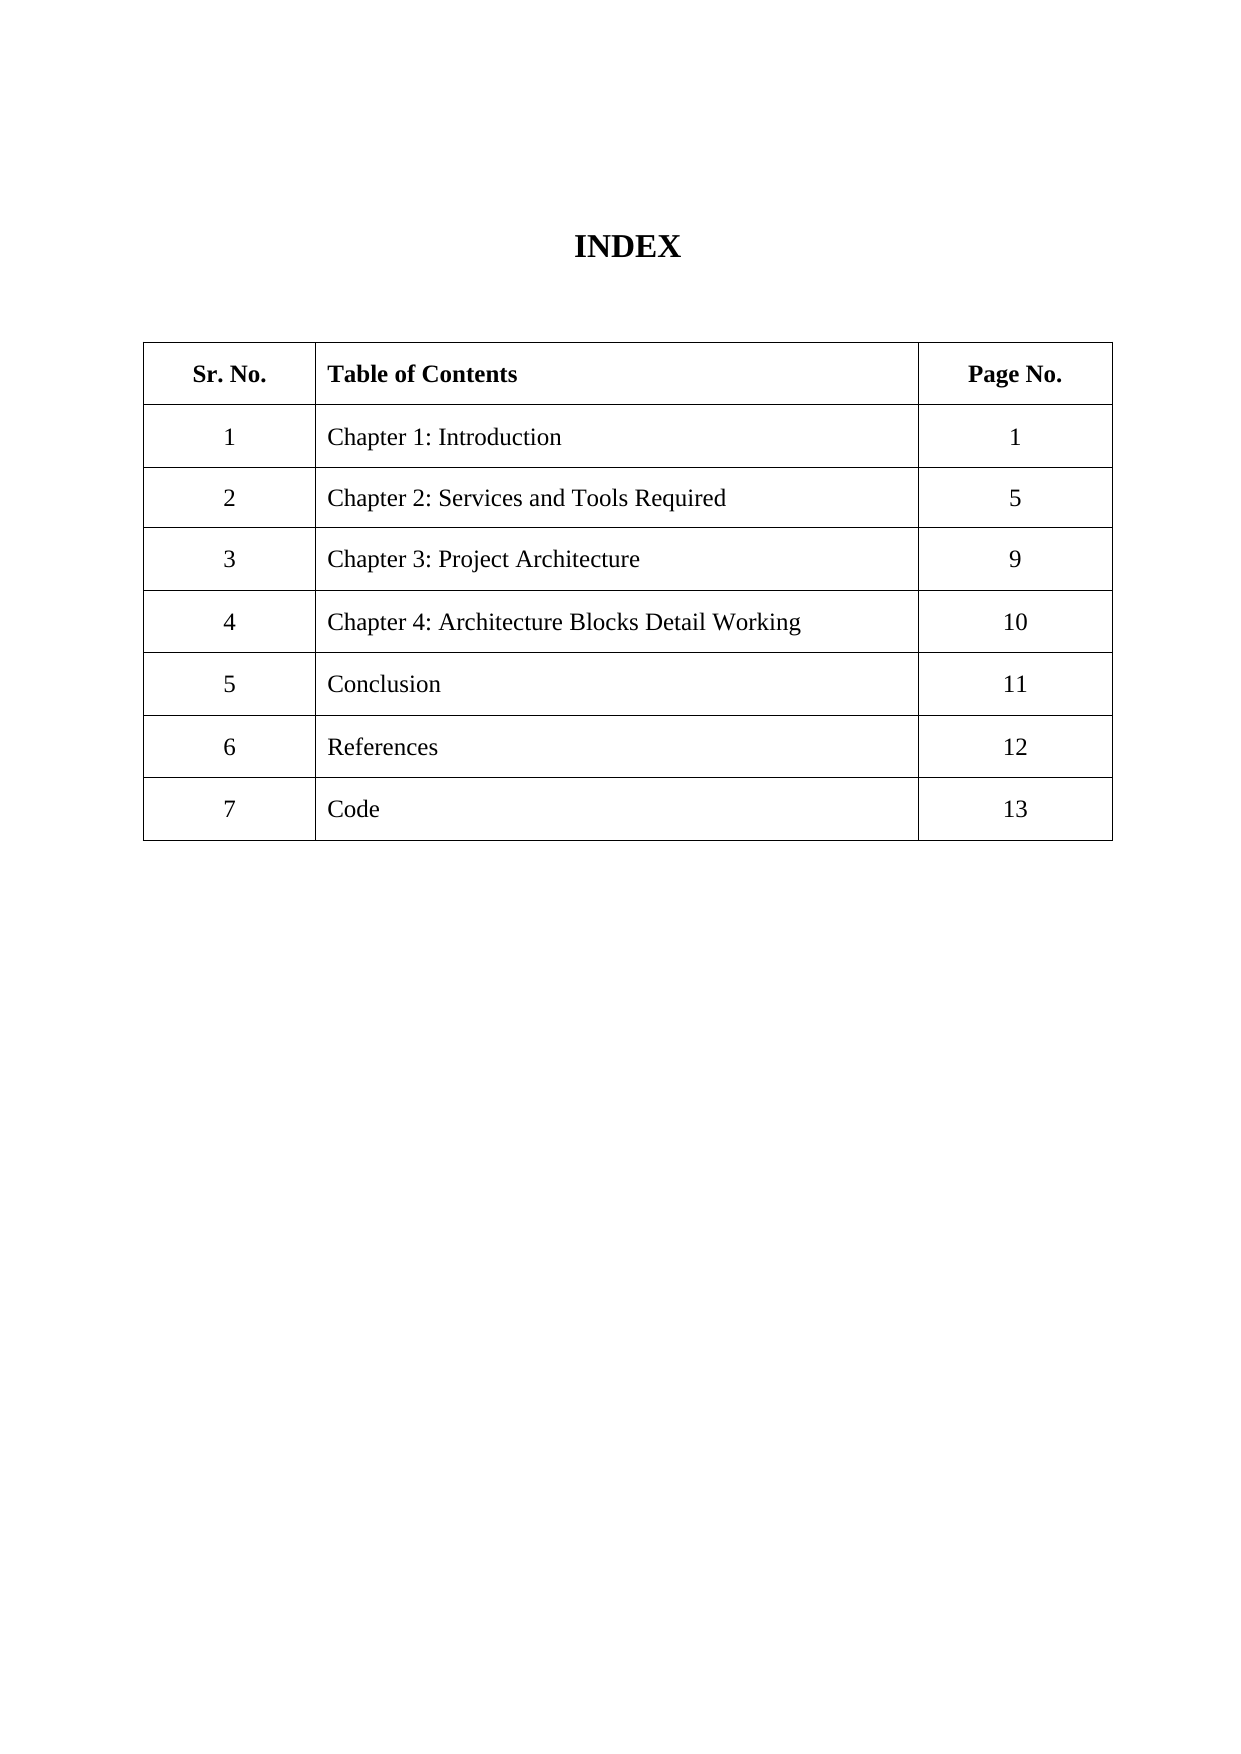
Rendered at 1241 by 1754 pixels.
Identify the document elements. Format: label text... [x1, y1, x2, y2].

table_cell 12 [919, 716, 1112, 777]
table_cell Code [316, 778, 918, 840]
table_cell References [316, 716, 918, 777]
table_cell Chapter 4: Architecture Blocks Detail Working [316, 591, 918, 652]
table_cell Chapter 3: Project Architecture [316, 528, 918, 590]
table_cell Chapter 1: Introduction [316, 405, 918, 467]
table_cell Conclusion [316, 653, 918, 715]
table_header Sr. No. [144, 343, 315, 404]
table_cell 5 [144, 653, 315, 715]
table_cell 9 [919, 528, 1112, 590]
table_cell 5 [919, 468, 1112, 527]
text INDEX [150, 227, 1105, 265]
table_cell 3 [144, 528, 315, 590]
table_cell 6 [144, 716, 315, 777]
table_cell 13 [919, 778, 1112, 840]
table_cell 4 [144, 591, 315, 652]
table_cell 7 [144, 778, 315, 840]
table_cell 11 [919, 653, 1112, 715]
table_cell Chapter 2: Services and Tools Required [316, 468, 918, 527]
table_cell 10 [919, 591, 1112, 652]
table_header Page No. [919, 343, 1112, 404]
table_cell 1 [144, 405, 315, 467]
table_header Table of Contents [316, 343, 918, 404]
table_cell 1 [919, 405, 1112, 467]
table_cell 2 [144, 468, 315, 527]
